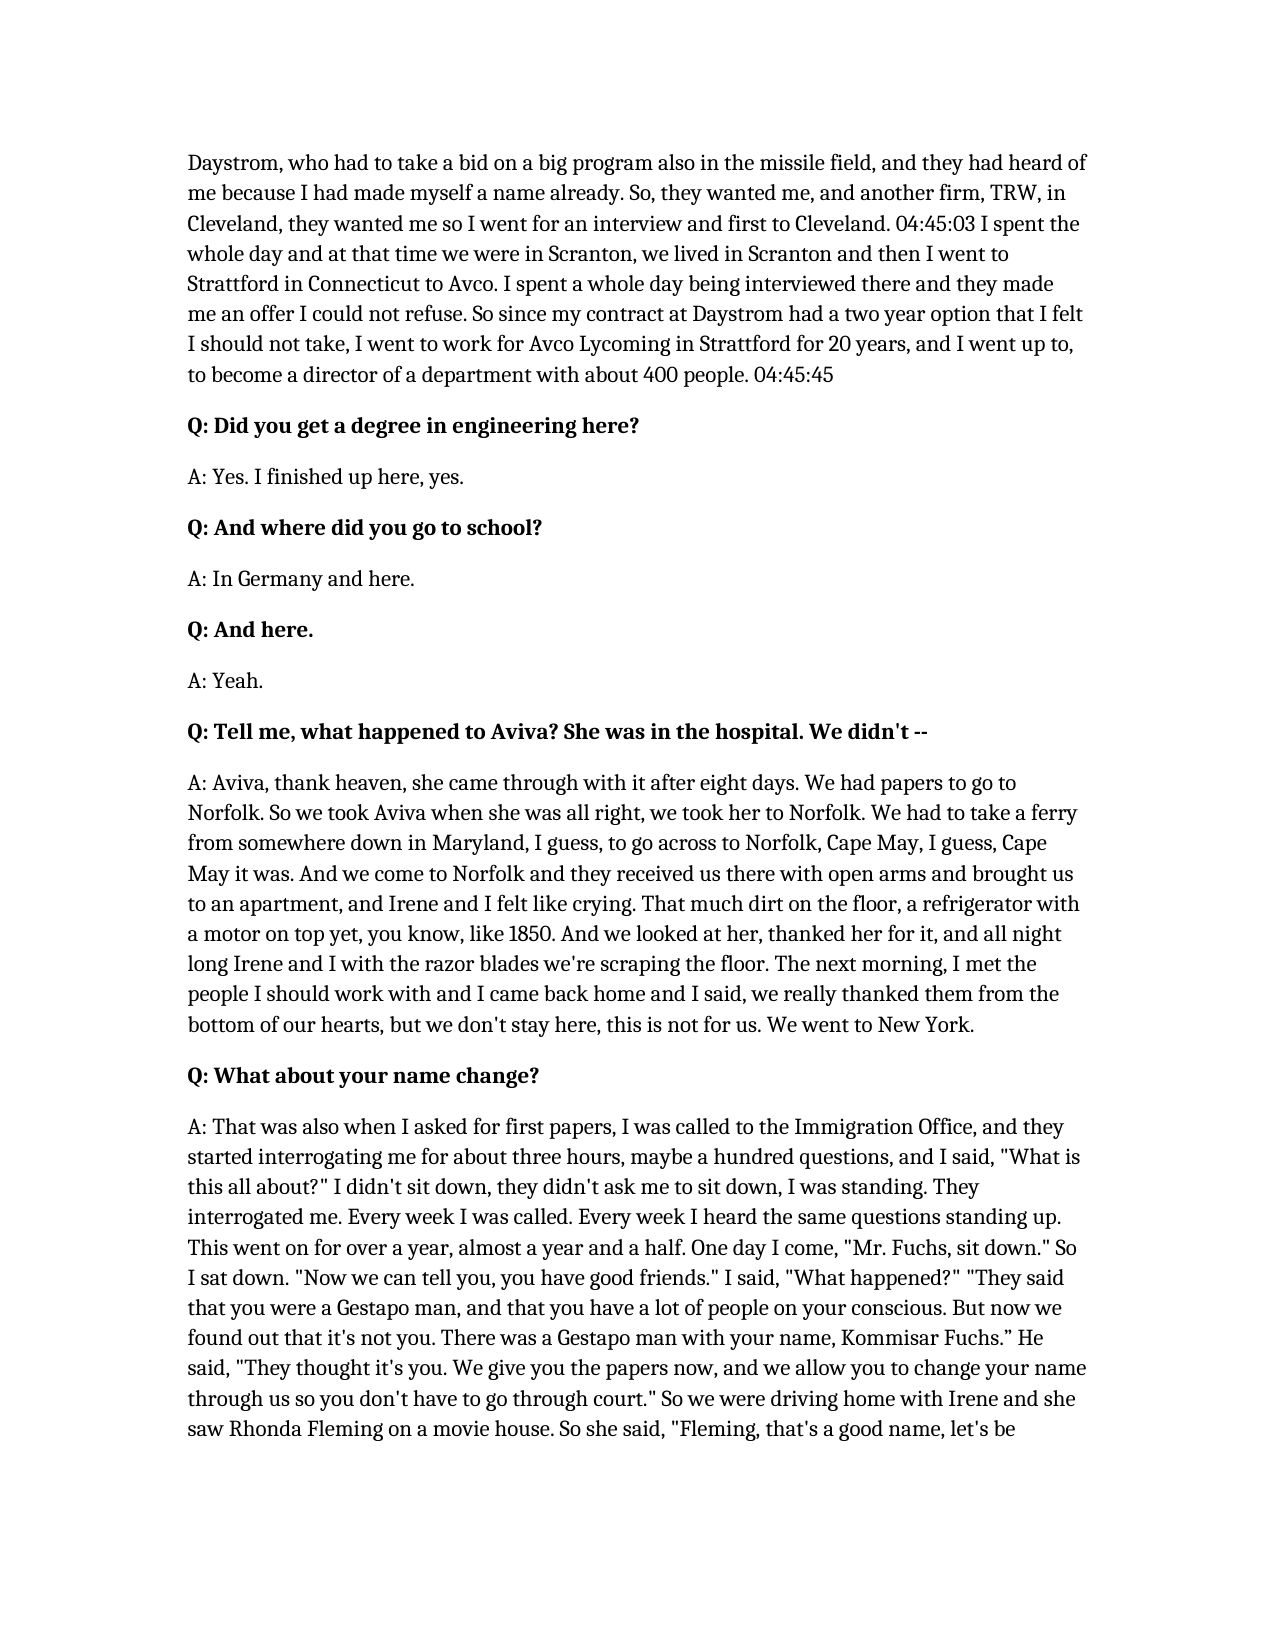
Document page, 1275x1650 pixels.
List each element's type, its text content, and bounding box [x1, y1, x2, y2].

text A: Aviva, thank heaven, she came through with it after eight days. We had papers to go to Norfolk. So we took Aviva when she was all right, we took her to Norfolk. We had to take a ferry from somewhere down in Maryland, I guess, to go across to Norfolk, Cape May, I guess, Cape May it was. And we come to Norfolk and they received us there with open arms and brought us to an apartment, and Irene and I felt like crying. That much dirt on the floor, a refrigerator with a motor on top yet, you know, like 1850. And we looked at her, thanked her for it, and all night long Irene and I with the razor blades we're scraping the floor. The next morning, I met the people I should work with and I came back home and I said, we really thanked them from the bottom of our hearts, but we don't stay here, this is not for us. We went to New York. [187, 770, 1087, 1038]
text A: Yeah. [187, 668, 1087, 694]
text A: In Germany and here. [187, 566, 1087, 592]
text A: Yes. I finished up here, yes. [187, 463, 1087, 490]
text Q: Tell me, what happened to Aviva? She was in the hospital. We didn't -- [187, 719, 1087, 745]
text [187, 150, 1087, 388]
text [187, 1113, 1087, 1442]
text Q: Did you get a degree in engineering here? [187, 412, 1087, 439]
text Q: And here. [187, 617, 1087, 643]
text Q: And where did you go to school? [187, 514, 1087, 541]
text Q: What about your name change? [187, 1062, 1087, 1089]
